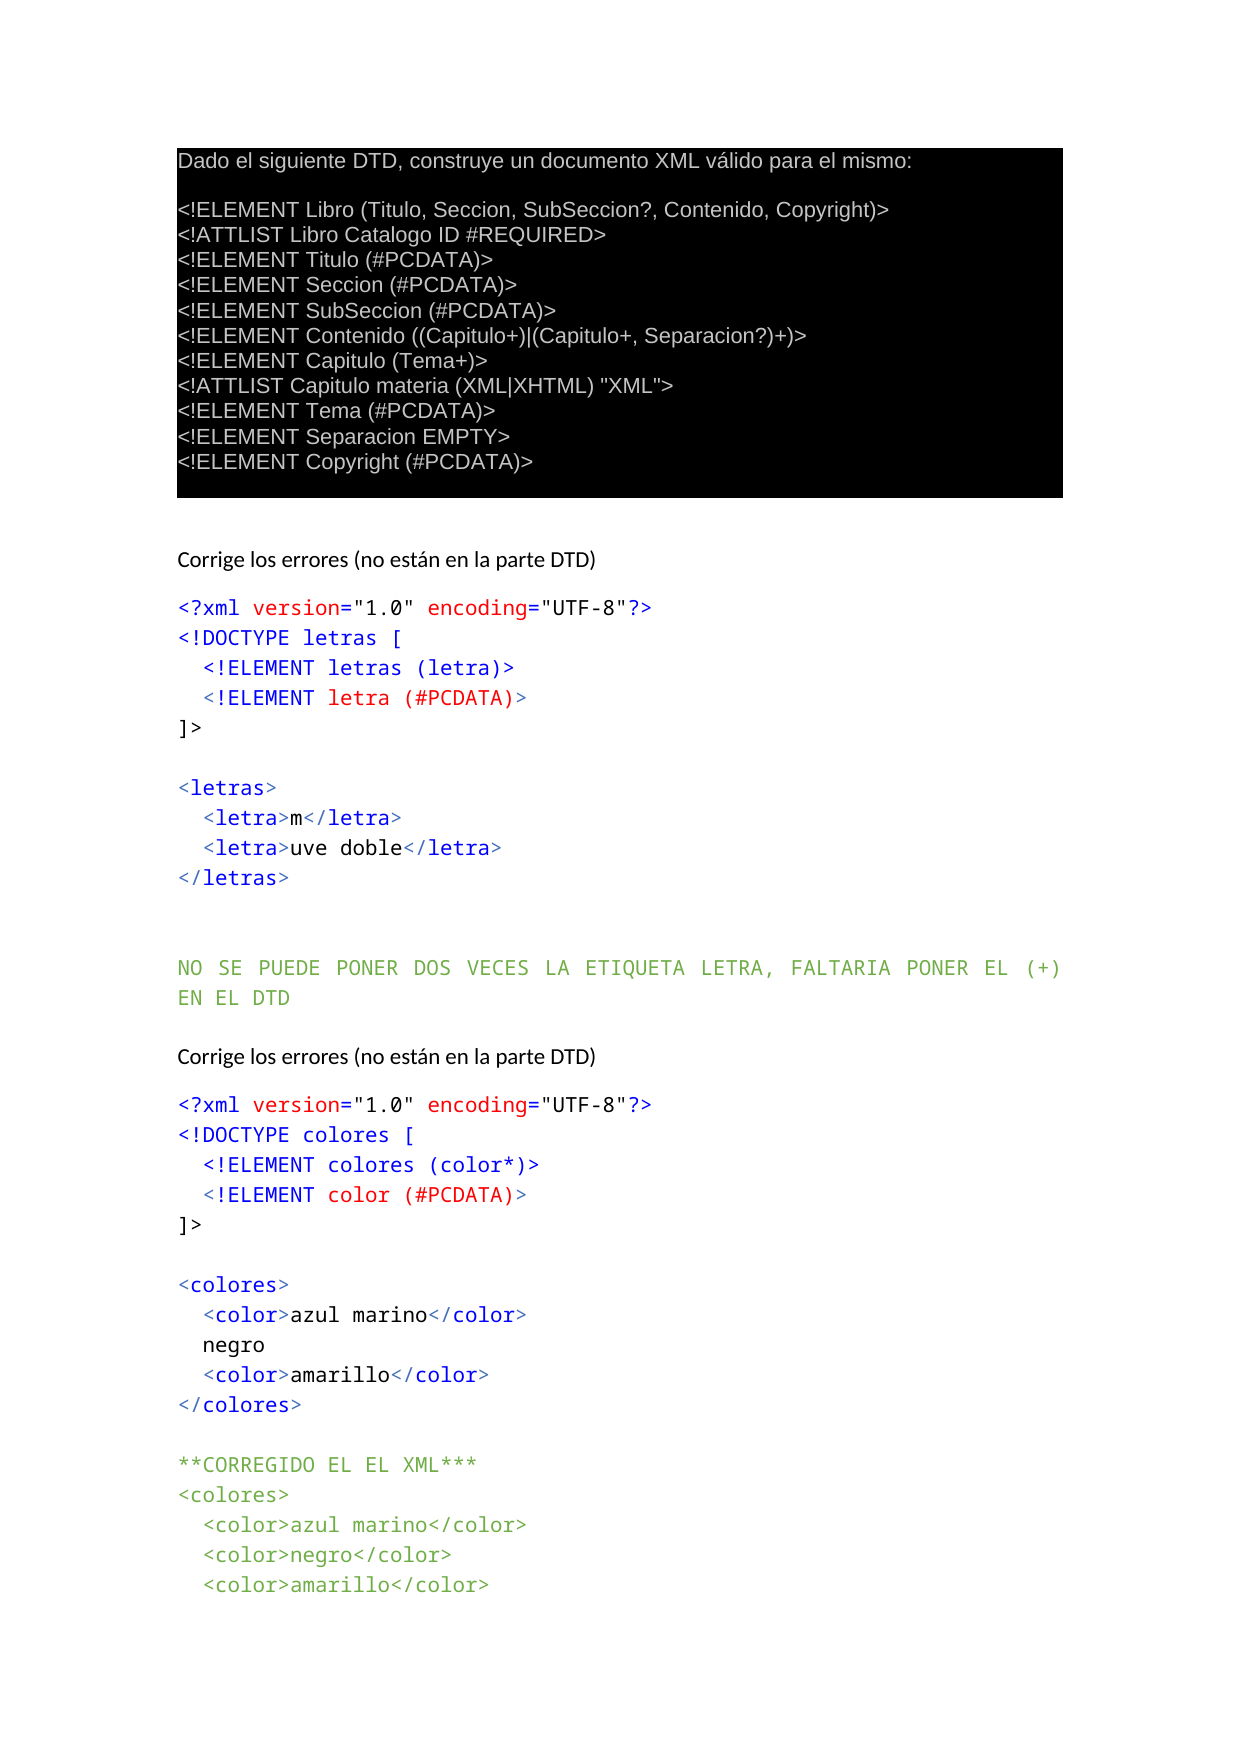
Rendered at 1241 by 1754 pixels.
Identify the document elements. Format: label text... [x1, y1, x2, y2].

text <!ELEMENT Tema (#PCDATA)> [177, 398, 1063, 424]
text <colores> [177, 1479, 1063, 1509]
text <color>azul marino</color> [177, 1299, 1063, 1329]
text Dado el siguiente DTD, construye un documento XML válido para el mismo: [177, 148, 1063, 173]
text <color>amarillo</color> [177, 1569, 1063, 1599]
text **CORREGIDO EL EL XML*** [177, 1449, 1063, 1479]
text <!ELEMENT Seccion (#PCDATA)> [177, 272, 1063, 298]
text <!ELEMENT Contenido ((Capitulo+)|(Capitulo+, Separacion?)+)> [177, 323, 1063, 348]
text <colores> [177, 1269, 1063, 1299]
text <color>negro</color> [177, 1539, 1063, 1569]
text <!ELEMENT letra (#PCDATA)> [177, 682, 1063, 712]
text <!ELEMENT Copyright (#PCDATA)> [177, 449, 1063, 474]
text Corrige los errores (no están en la parte DTD) [177, 545, 1063, 573]
text <!ELEMENT colores (color*)> [177, 1149, 1063, 1179]
text NO SE PUEDE PONER DOS VECES LA ETIQUETA LETRA, FALTARIA PONER EL (+) EN EL DTD [177, 952, 1063, 1012]
text <!ELEMENT letras (letra)> [177, 652, 1063, 682]
text <letra>uve doble</letra> [177, 832, 1063, 862]
text </colores> [177, 1389, 1063, 1419]
text <!ELEMENT Libro (Titulo, Seccion, SubSeccion?, Contenido, Copyright)> [177, 197, 1063, 222]
text <!ELEMENT Separacion EMPTY> [177, 424, 1063, 449]
text <!ATTLIST Libro Catalogo ID #REQUIRED> [177, 222, 1063, 247]
text ]> [177, 1209, 1063, 1239]
text <!ELEMENT Capitulo (Tema+)> [177, 348, 1063, 373]
text <!ATTLIST Capitulo materia (XML|XHTML) "XML"> [177, 373, 1063, 398]
text <!ELEMENT Titulo (#PCDATA)> [177, 247, 1063, 272]
text <color>amarillo</color> [177, 1359, 1063, 1389]
text <!DOCTYPE letras [ [177, 622, 1063, 652]
text <?xml version="1.0" encoding="UTF-8"?> [177, 1089, 1063, 1119]
text <color>azul marino</color> [177, 1509, 1063, 1539]
text <!ELEMENT SubSeccion (#PCDATA)> [177, 298, 1063, 323]
text </letras> [177, 862, 1063, 892]
text negro [177, 1329, 1063, 1359]
text ]> [177, 712, 1063, 742]
text <!DOCTYPE colores [ [177, 1119, 1063, 1149]
text <?xml version="1.0" encoding="UTF-8"?> [177, 592, 1063, 622]
text <letra>m</letra> [177, 802, 1063, 832]
text <!ELEMENT color (#PCDATA)> [177, 1179, 1063, 1209]
text Corrige los errores (no están en la parte DTD) [177, 1042, 1063, 1070]
text <letras> [177, 772, 1063, 802]
